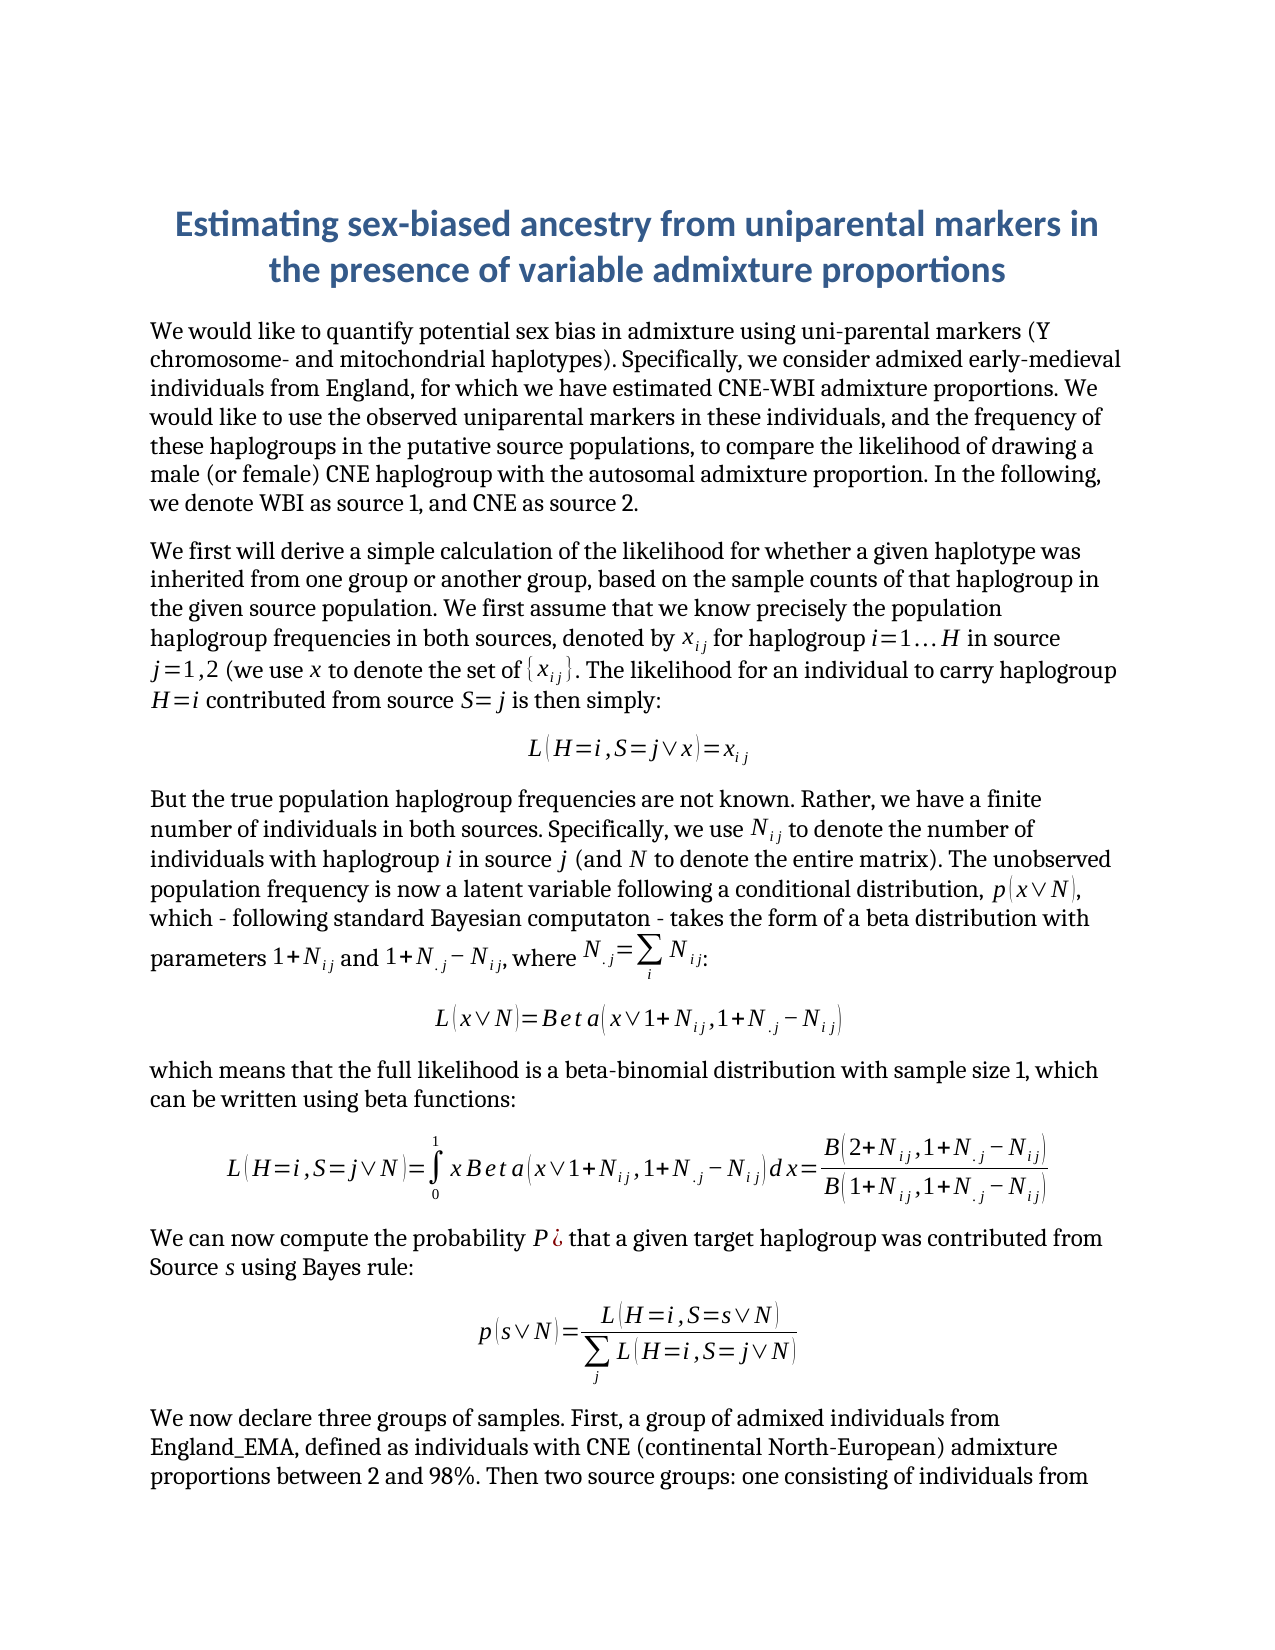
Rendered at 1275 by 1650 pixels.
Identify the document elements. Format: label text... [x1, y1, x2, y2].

text which means that the full likelihood is a beta-binomial distribution with sample size 1, which can be written using beta functions: [150, 1056, 1125, 1113]
text We can now compute the probability that a given target haplogroup was contributed from Source using Bayes rule: [150, 1224, 1125, 1282]
text But the true population haplogroup frequencies are not known. Rather, we have a finite number of individuals in both sources. Specifically, we use to denote the number of individuals with haplogroup in source (and to denote the entire matrix). The unobserved population frequency is now a latent variable following a conditional distribution, , which - following standard Bayesian computaton - takes the form of a beta distribution with parameters and , where : [150, 785, 1125, 984]
title Estimating sex-biased ancestry from uniparental markers in the presence of variable admixture proportions [150, 200, 1125, 292]
text We first will derive a simple calculation of the likelihood for whether a given haplotype was inherited from one group or another group, based on the sample counts of that haplogroup in the given source population. We first assume that we know precisely the population haplogroup frequencies in both sources, denoted by for haplogroup in source (we use to denote the set of . The likelihood for an individual to carry haplogroup contributed from source is then simply: [150, 537, 1125, 714]
text We would like to quantify potential sex bias in admixture using uni-parental markers (Y chromosome- and mitochondrial haplotypes). Specifically, we consider admixed early-medieval individuals from England, for which we have estimated CNE-WBI admixture proportions. We would like to use the observed uniparental markers in these individuals, and the frequency of these haplogroups in the putative source populations, to compare the likelihood of drawing a male (or female) CNE haplogroup with the autosomal admixture proportion. In the following, we denote WBI as source 1, and CNE as source 2. [150, 317, 1125, 518]
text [150, 1404, 1125, 1491]
